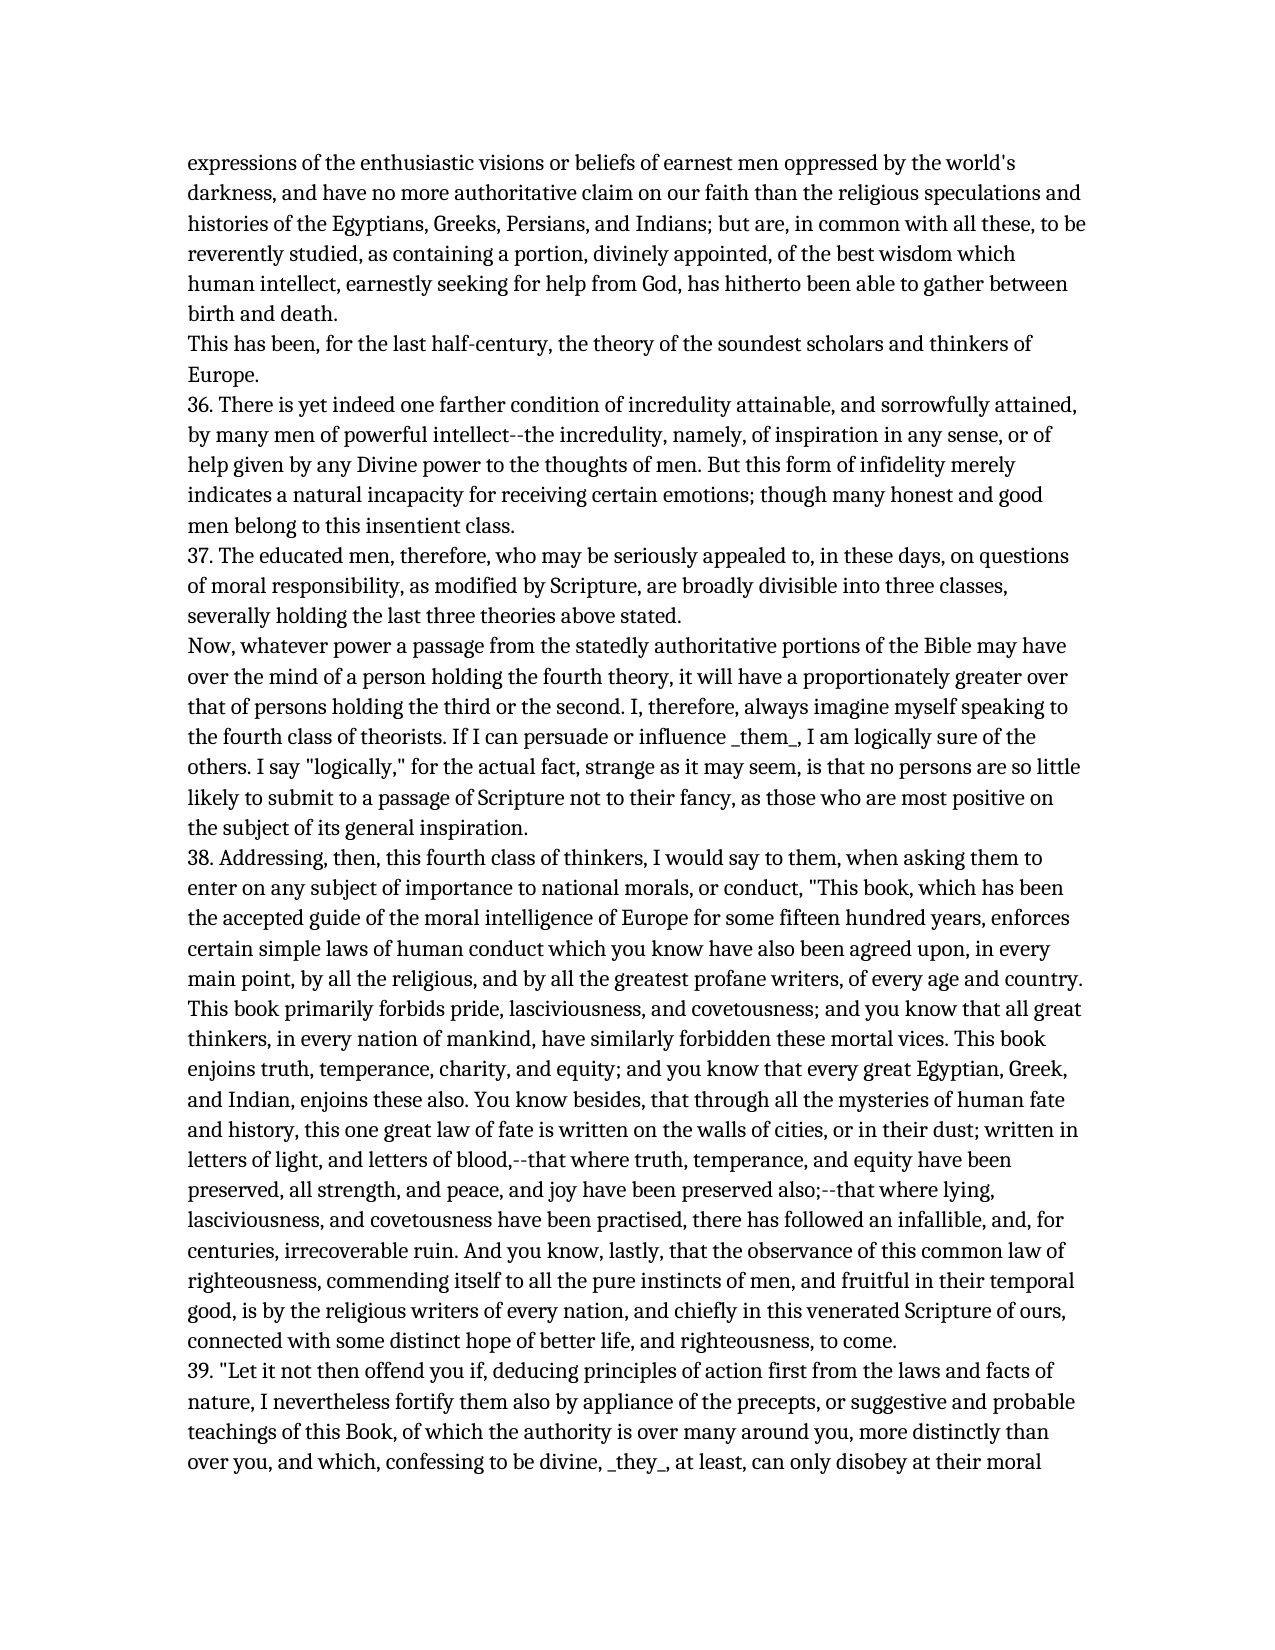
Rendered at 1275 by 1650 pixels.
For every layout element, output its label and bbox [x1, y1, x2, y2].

text [187, 150, 1087, 1475]
